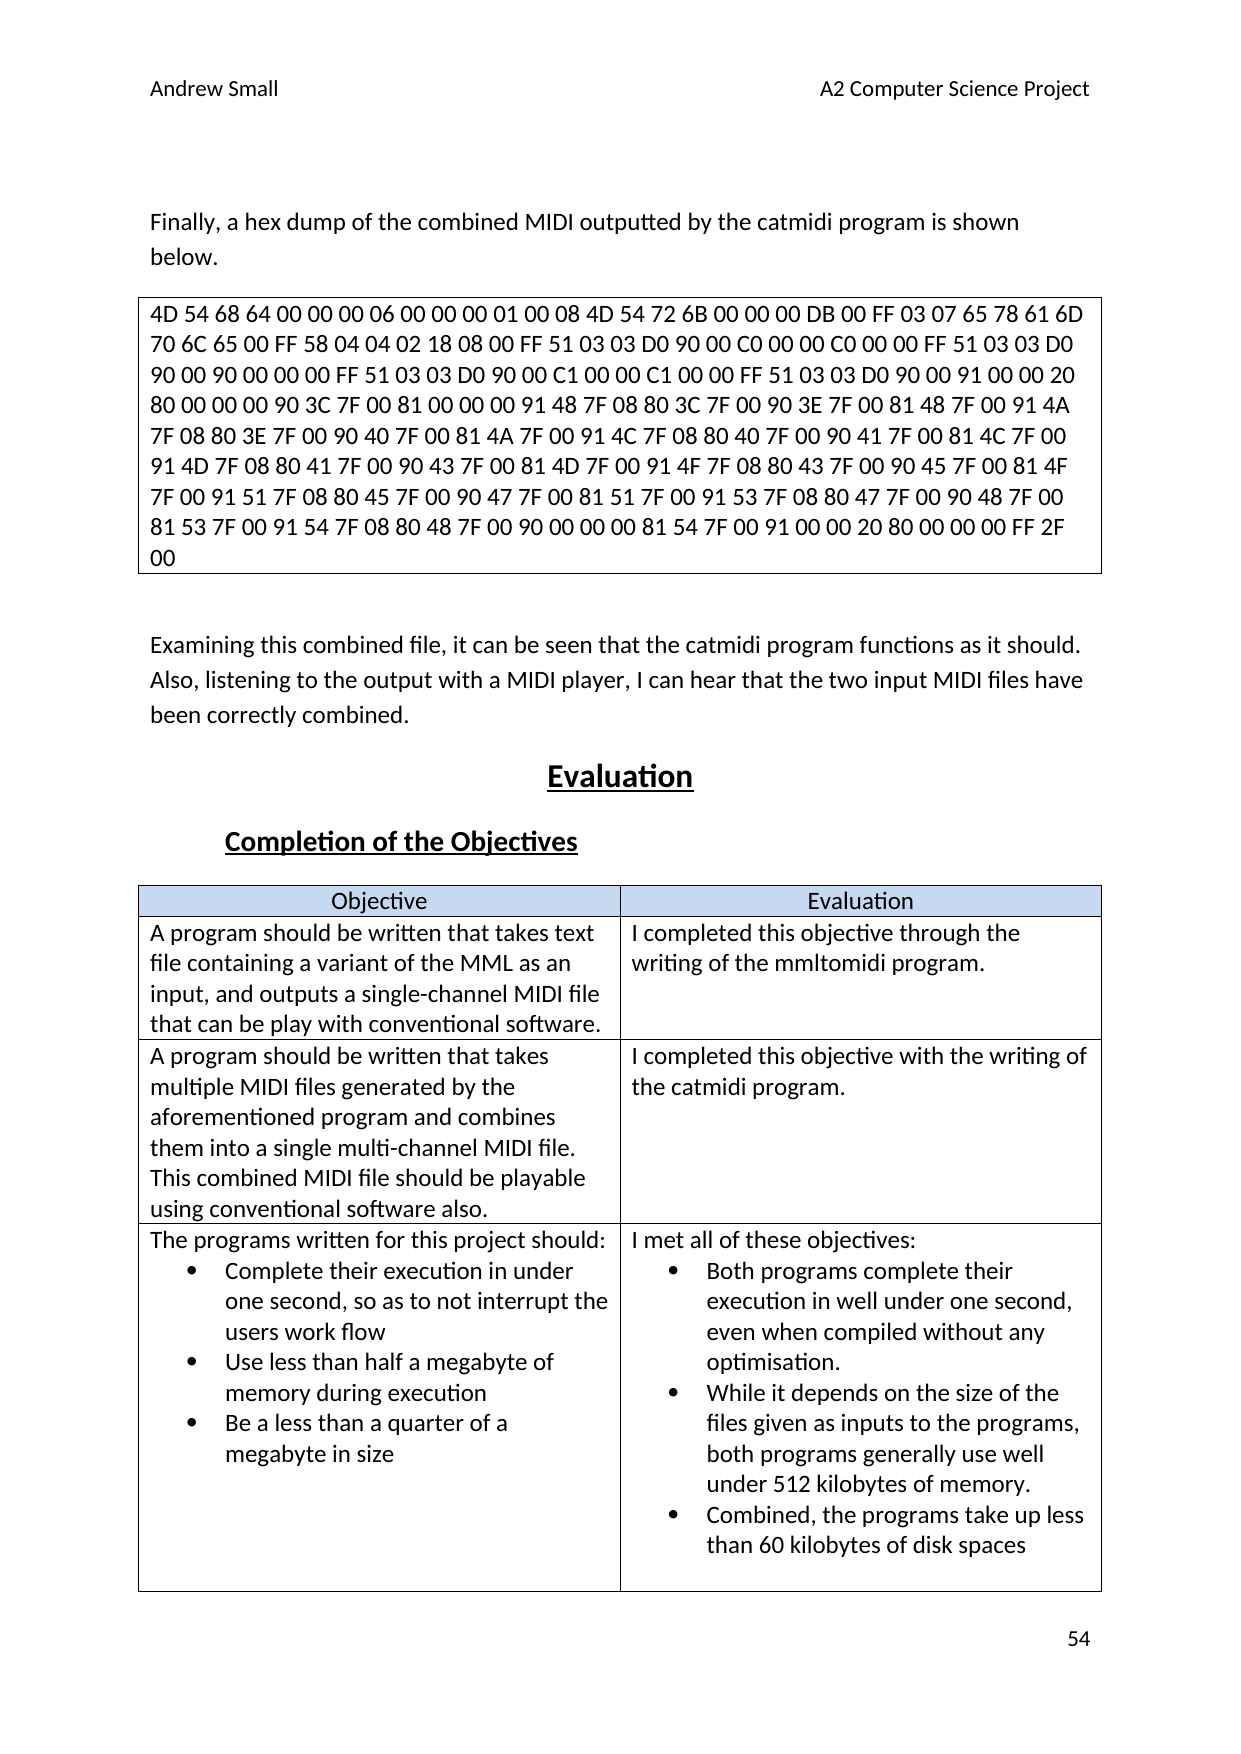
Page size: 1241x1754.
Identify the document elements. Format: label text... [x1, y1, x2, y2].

table_cell I completed this objective with the writing of the catmidi program. [621, 1040, 1101, 1223]
text Completion of the Objectives [150, 823, 1090, 858]
table_cell A program should be written that takes text file containing a variant of the MML as an input, and outputs a single-channel MIDI file that can be play with conventional software. [139, 917, 620, 1039]
text Evaluation [150, 755, 1090, 796]
table_header Evaluation [621, 886, 1101, 916]
text Examining this combined file, it can be seen that the catmidi program functions as it should. Also, listening to the output with a MIDI player, I can hear that the two input MIDI files have been correctly combined. [150, 629, 1090, 730]
table_header Objective [139, 886, 620, 916]
table_header 4D 54 68 64 00 00 00 06 00 00 00 01 00 08 4D 54 72 6B 00 00 00 DB 00 FF 03 07 65 78 61 6D 70 6C 65 00 FF 58 04 04 02 18 08 00 FF 51 03 03 D0 90 00 C0 00 00 C0 00 00 FF 51 03 03 D0 90 00 90 00 00 00 FF 51 03 03 D0 90 00 C1 00 00 C1 00 00 FF 51 03 03 D0 90 00 91 00 00 20 80 00 00 00 90 3C 7F 00 81 00 00 00 91 48 7F 08 80 3C 7F 00 90 3E 7F 00 81 48 7F 00 91 4A 7F 08 80 3E 7F 00 90 40 7F 00 81 4A 7F 00 91 4C 7F 08 80 40 7F 00 90 41 7F 00 81 4C 7F 00 91 4D 7F 08 80 41 7F 00 90 43 7F 00 81 4D 7F 00 91 4F 7F 08 80 43 7F 00 90 45 7F 00 81 4F 7F 00 91 51 7F 08 80 45 7F 00 90 47 7F 00 81 51 7F 00 91 53 7F 08 80 47 7F 00 90 48 7F 00 81 53 7F 00 91 54 7F 08 80 48 7F 00 90 00 00 00 81 54 7F 00 91 00 00 20 80 00 00 00 FF 2F 00 [139, 298, 1101, 572]
text Finally, a hex dump of the combined MIDI outputted by the catmidi program is shown below. [150, 206, 1090, 271]
table_cell I completed this objective through the writing of the mmltomidi program. [621, 917, 1101, 1039]
table_cell A program should be written that takes multiple MIDI files generated by the aforementioned program and combines them into a single multi-channel MIDI file. This combined MIDI file should be playable using conventional software also. [139, 1040, 620, 1223]
